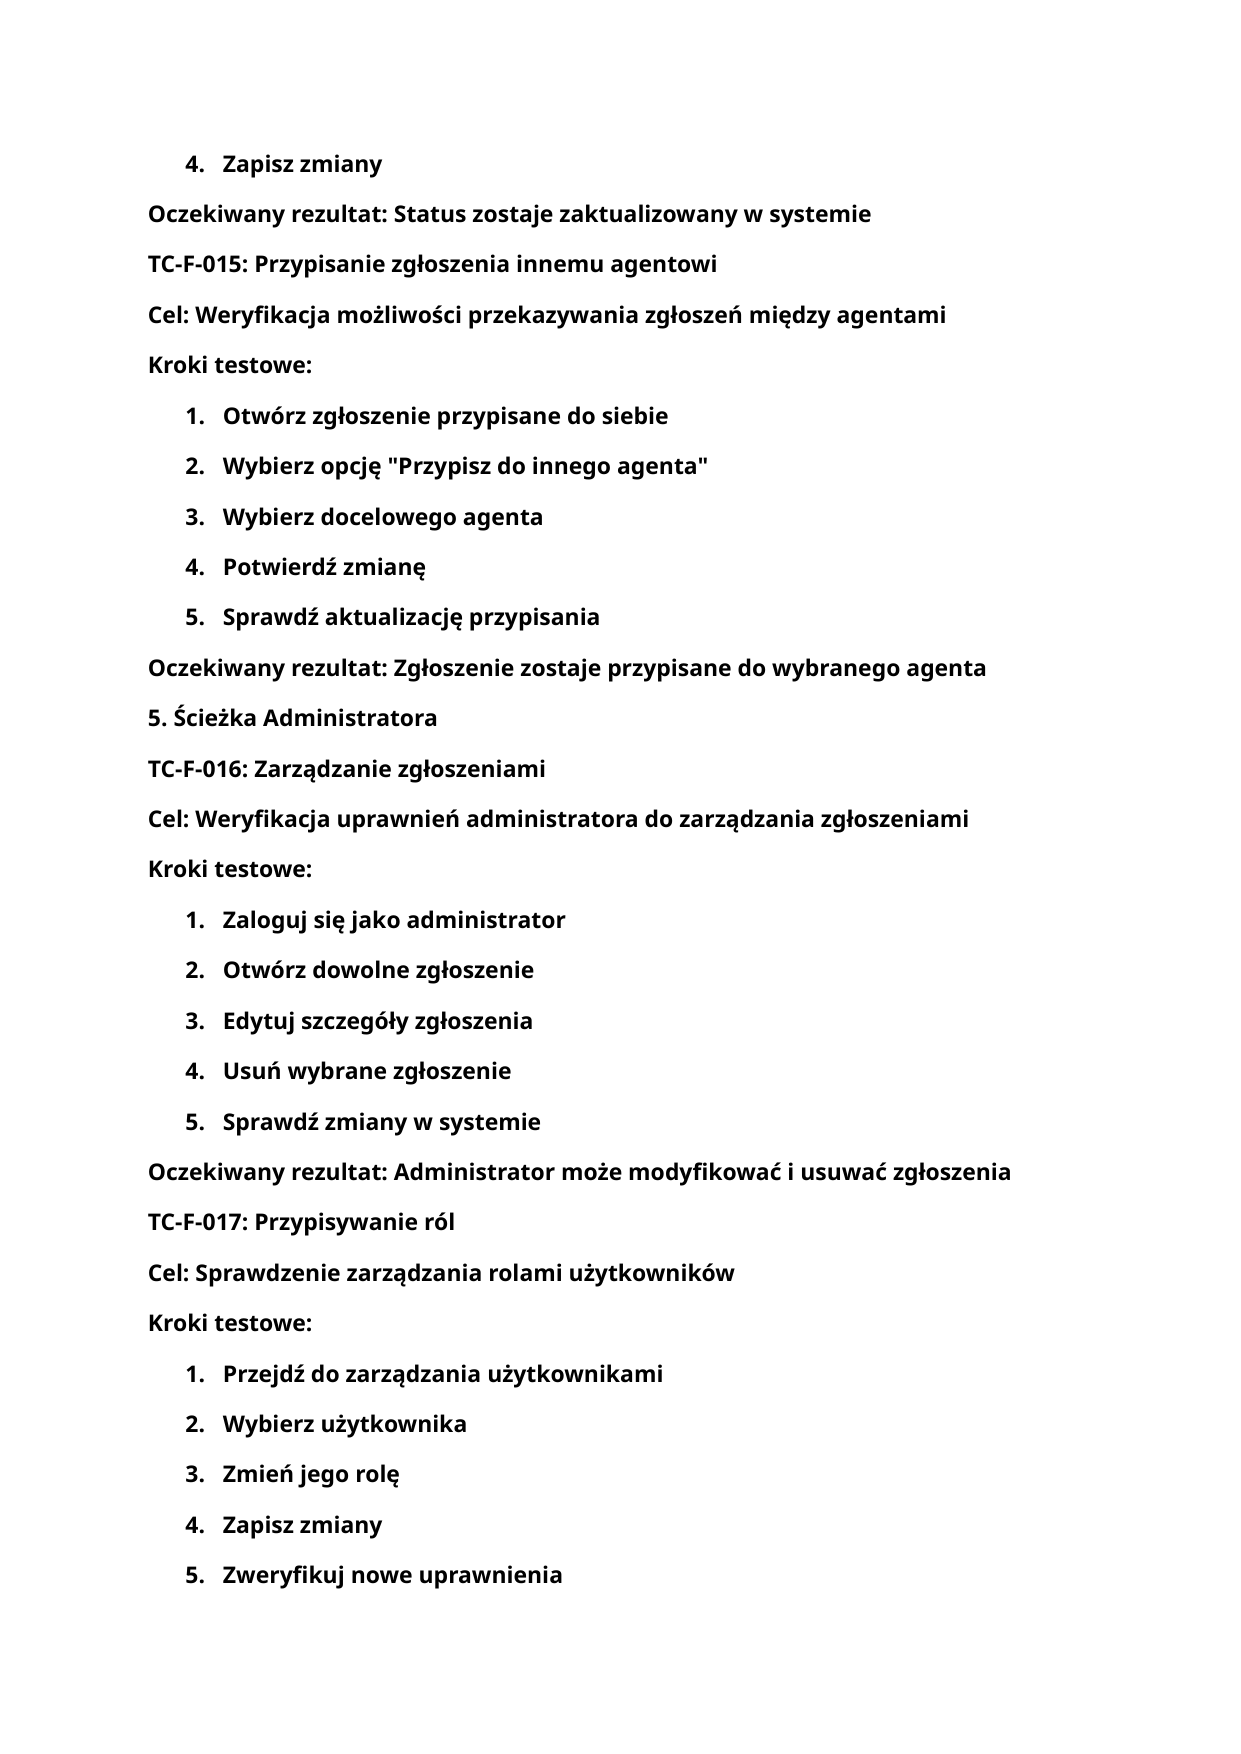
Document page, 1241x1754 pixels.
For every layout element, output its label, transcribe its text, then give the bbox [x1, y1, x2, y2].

list Usuń wybrane zgłoszenie [185, 1055, 1093, 1086]
list Potwierdź zmianę [185, 551, 1093, 582]
list Wybierz opcję "Przypisz do innego agenta" [185, 450, 1093, 481]
list Zaloguj się jako administrator [185, 904, 1093, 935]
list Wybierz użytkownika [185, 1408, 1093, 1439]
list Otwórz dowolne zgłoszenie [185, 954, 1093, 986]
list Sprawdź zmiany w systemie [185, 1106, 1093, 1137]
text Cel: Sprawdzenie zarządzania rolami użytkowników [148, 1257, 1093, 1288]
text Kroki testowe: [148, 1307, 1093, 1338]
list Otwórz zgłoszenie przypisane do siebie [185, 400, 1093, 431]
list Sprawdź aktualizację przypisania [185, 601, 1093, 633]
text TC-F-016: Zarządzanie zgłoszeniami [148, 753, 1093, 784]
text Cel: Weryfikacja możliwości przekazywania zgłoszeń między agentami [148, 299, 1093, 330]
text Kroki testowe: [148, 853, 1093, 885]
text Kroki testowe: [148, 349, 1093, 381]
list Edytuj szczegóły zgłoszenia [185, 1005, 1093, 1036]
list Zapisz zmiany [185, 1509, 1093, 1540]
list Zweryfikuj nowe uprawnienia [185, 1559, 1093, 1591]
list Zmień jego rolę [185, 1458, 1093, 1490]
text TC-F-015: Przypisanie zgłoszenia innemu agentowi [148, 248, 1093, 280]
text TC-F-017: Przypisywanie ról [148, 1206, 1093, 1238]
list Zapisz zmiany [185, 148, 1093, 179]
text Oczekiwany rezultat: Status zostaje zaktualizowany w systemie [148, 198, 1093, 229]
list Wybierz docelowego agenta [185, 501, 1093, 532]
text Cel: Weryfikacja uprawnień administratora do zarządzania zgłoszeniami [148, 803, 1093, 834]
text Oczekiwany rezultat: Administrator może modyfikować i usuwać zgłoszenia [148, 1156, 1093, 1187]
text 5. Ścieżka Administratora [148, 702, 1093, 733]
text Oczekiwany rezultat: Zgłoszenie zostaje przypisane do wybranego agenta [148, 652, 1093, 683]
list Przejdź do zarządzania użytkownikami [185, 1358, 1093, 1389]
